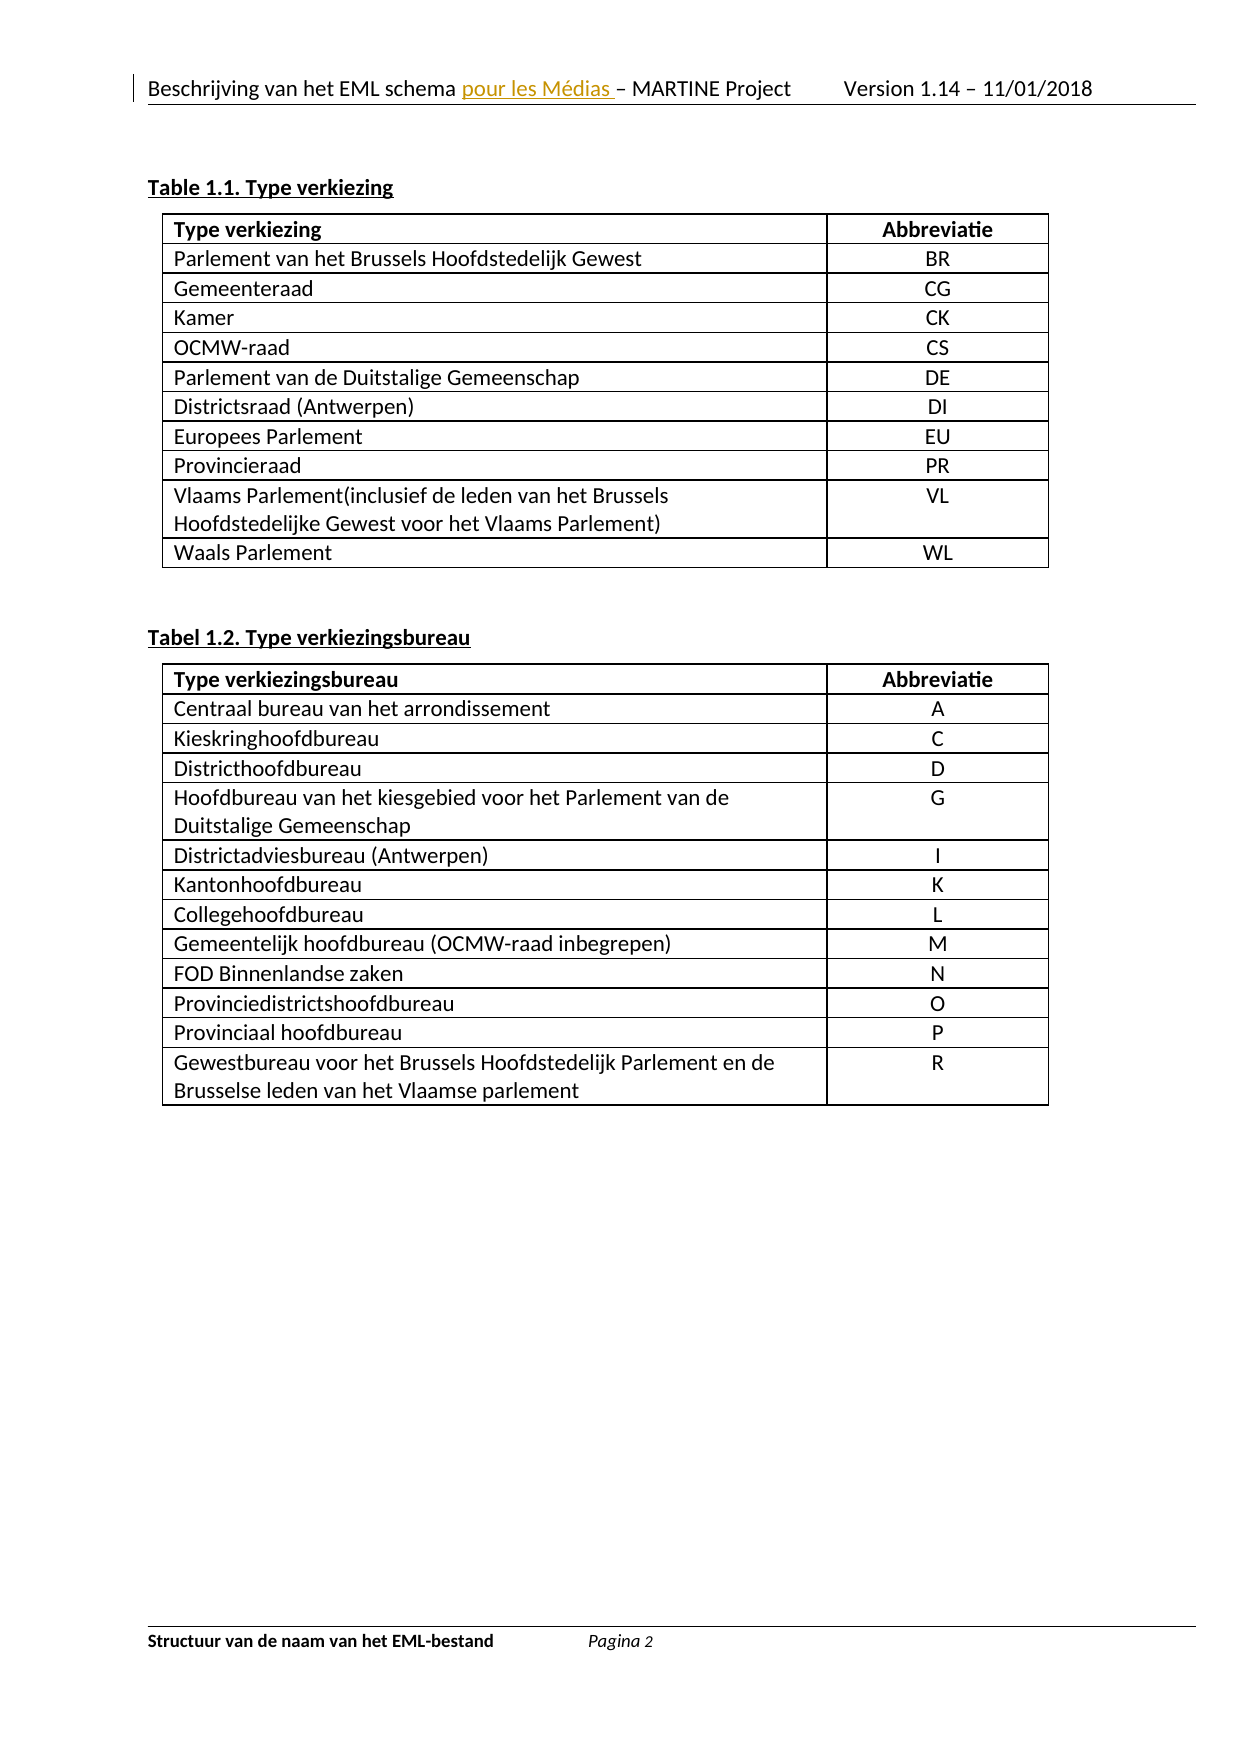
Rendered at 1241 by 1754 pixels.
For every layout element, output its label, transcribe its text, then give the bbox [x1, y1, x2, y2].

table_cell N [828, 959, 1048, 987]
table_cell CK [828, 303, 1048, 331]
table_header Type verkiezing [163, 215, 826, 243]
table_cell Kantonhoofdbureau [163, 871, 826, 898]
table_cell Districtadviesbureau (Antwerpen) [163, 841, 826, 869]
subtitle Table 1.1. Type verkiezing [148, 173, 1196, 201]
table_cell Provincieraad [163, 451, 826, 479]
table_cell Parlement van het Brussels Hoofdstedelijk Gewest [163, 244, 826, 272]
table_cell Centraal bureau van het arrondissement [163, 695, 826, 722]
table_cell D [828, 754, 1048, 782]
table_cell Kieskringhoofdbureau [163, 724, 826, 752]
table_cell Gewestbureau voor het Brussels Hoofdstedelijk Parlement en de Brusselse leden van het Vlaamse parlement [163, 1048, 826, 1104]
table_cell A [828, 695, 1048, 722]
table_cell K [828, 871, 1048, 898]
table_cell BR [828, 244, 1048, 272]
table_cell VL [828, 481, 1048, 537]
table_cell I [828, 841, 1048, 869]
table_cell Kamer [163, 303, 826, 331]
table_cell DI [828, 392, 1048, 420]
table_cell PR [828, 451, 1048, 479]
table_cell R [828, 1048, 1048, 1104]
table_cell Provinciaal hoofdbureau [163, 1018, 826, 1046]
table_cell Districthoofdbureau [163, 754, 826, 782]
table_cell Europees Parlement [163, 422, 826, 450]
table_cell Gemeentelijk hoofdbureau (OCMW-raad inbegrepen) [163, 930, 826, 958]
table_header Abbreviatie [828, 665, 1048, 693]
table_header Type verkiezingsbureau [163, 665, 826, 693]
table_cell C [828, 724, 1048, 752]
table_cell EU [828, 422, 1048, 450]
table_cell Vlaams Parlement(inclusief de leden van het Brussels Hoofdstedelijke Gewest voor het Vlaams Parlement) [163, 481, 826, 537]
table_cell Districtsraad (Antwerpen) [163, 392, 826, 420]
table_cell OCMW-raad [163, 333, 826, 361]
subtitle Tabel 1.2. Type verkiezingsbureau [148, 623, 1196, 651]
table_cell L [828, 900, 1048, 928]
table_cell Provinciedistrictshoofdbureau [163, 989, 826, 1017]
table_header Abbreviatie [828, 215, 1048, 243]
table_cell Gemeenteraad [163, 274, 826, 302]
table_cell M [828, 930, 1048, 958]
table_cell Hoofdbureau van het kiesgebied voor het Parlement van de Duitstalige Gemeenschap [163, 783, 826, 839]
table_cell CS [828, 333, 1048, 361]
table_cell Parlement van de Duitstalige Gemeenschap [163, 363, 826, 391]
table_cell O [828, 989, 1048, 1017]
table_cell WL [828, 539, 1048, 567]
table_cell P [828, 1018, 1048, 1046]
table_cell Waals Parlement [163, 539, 826, 567]
table_cell FOD Binnenlandse zaken [163, 959, 826, 987]
table_cell Collegehoofdbureau [163, 900, 826, 928]
table_cell CG [828, 274, 1048, 302]
table_cell G [828, 783, 1048, 839]
table_cell DE [828, 363, 1048, 391]
